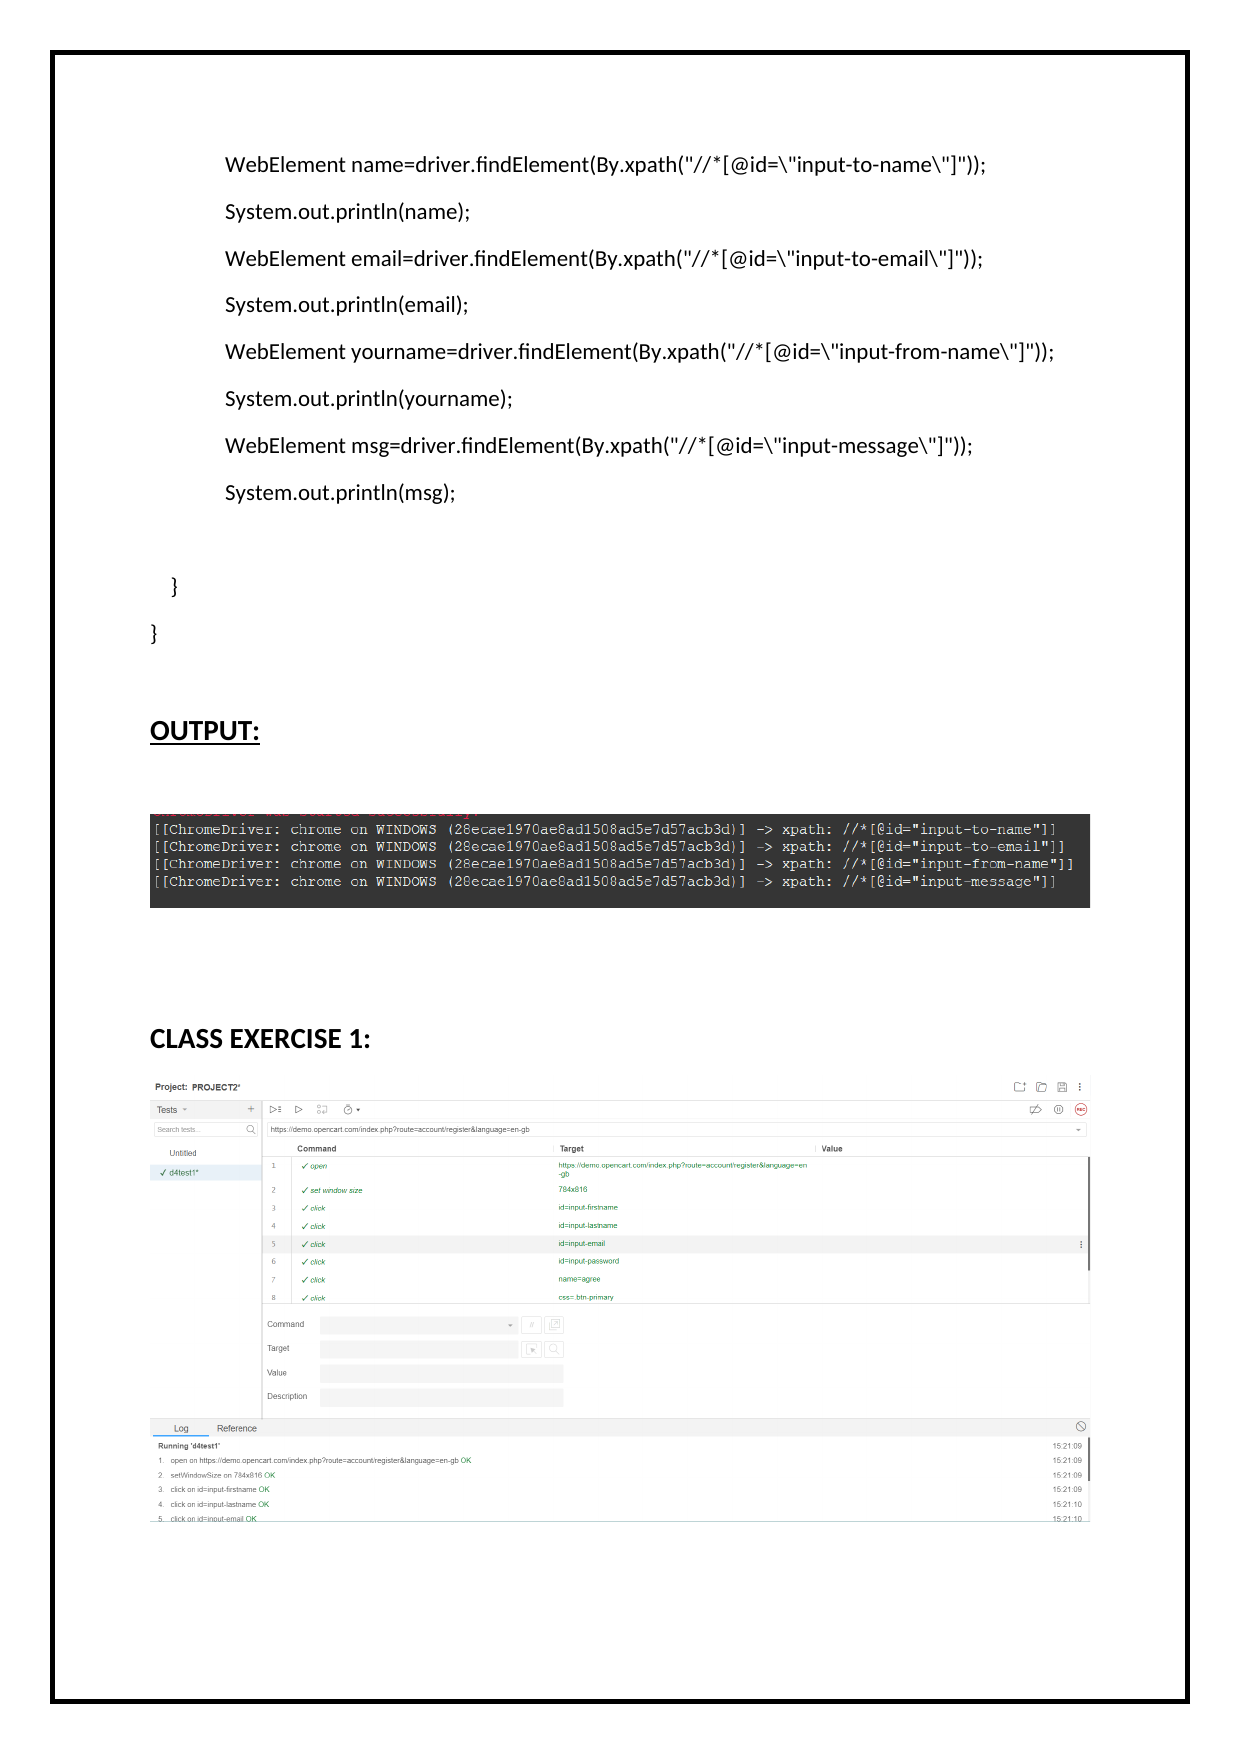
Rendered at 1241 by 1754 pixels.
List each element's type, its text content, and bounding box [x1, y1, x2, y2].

text System.out.println(name); [150, 197, 1090, 225]
text WebElement yourname=driver.findElement(By.xpath("//*[@id=\"input-from-name\"]")); [150, 337, 1090, 366]
picture [150, 814, 1091, 908]
text WebElement msg=driver.findElement(By.xpath("//*[@id=\"input-message\"]")); [150, 431, 1090, 459]
text CLASS EXERCISE 1: [150, 1020, 1090, 1056]
text } [150, 619, 1090, 647]
text WebElement email=driver.findElement(By.xpath("//*[@id=\"input-to-email\"]")); [150, 244, 1090, 272]
text System.out.println(email); [150, 291, 1090, 319]
text WebElement name=driver.findElement(By.xpath("//*[@id=\"input-to-name\"]")); [150, 150, 1090, 178]
text OUTPUT: [150, 712, 1090, 748]
text } [150, 572, 1090, 600]
picture [150, 1075, 1091, 1522]
text System.out.println(yourname); [150, 384, 1090, 412]
text System.out.println(msg); [150, 478, 1090, 506]
